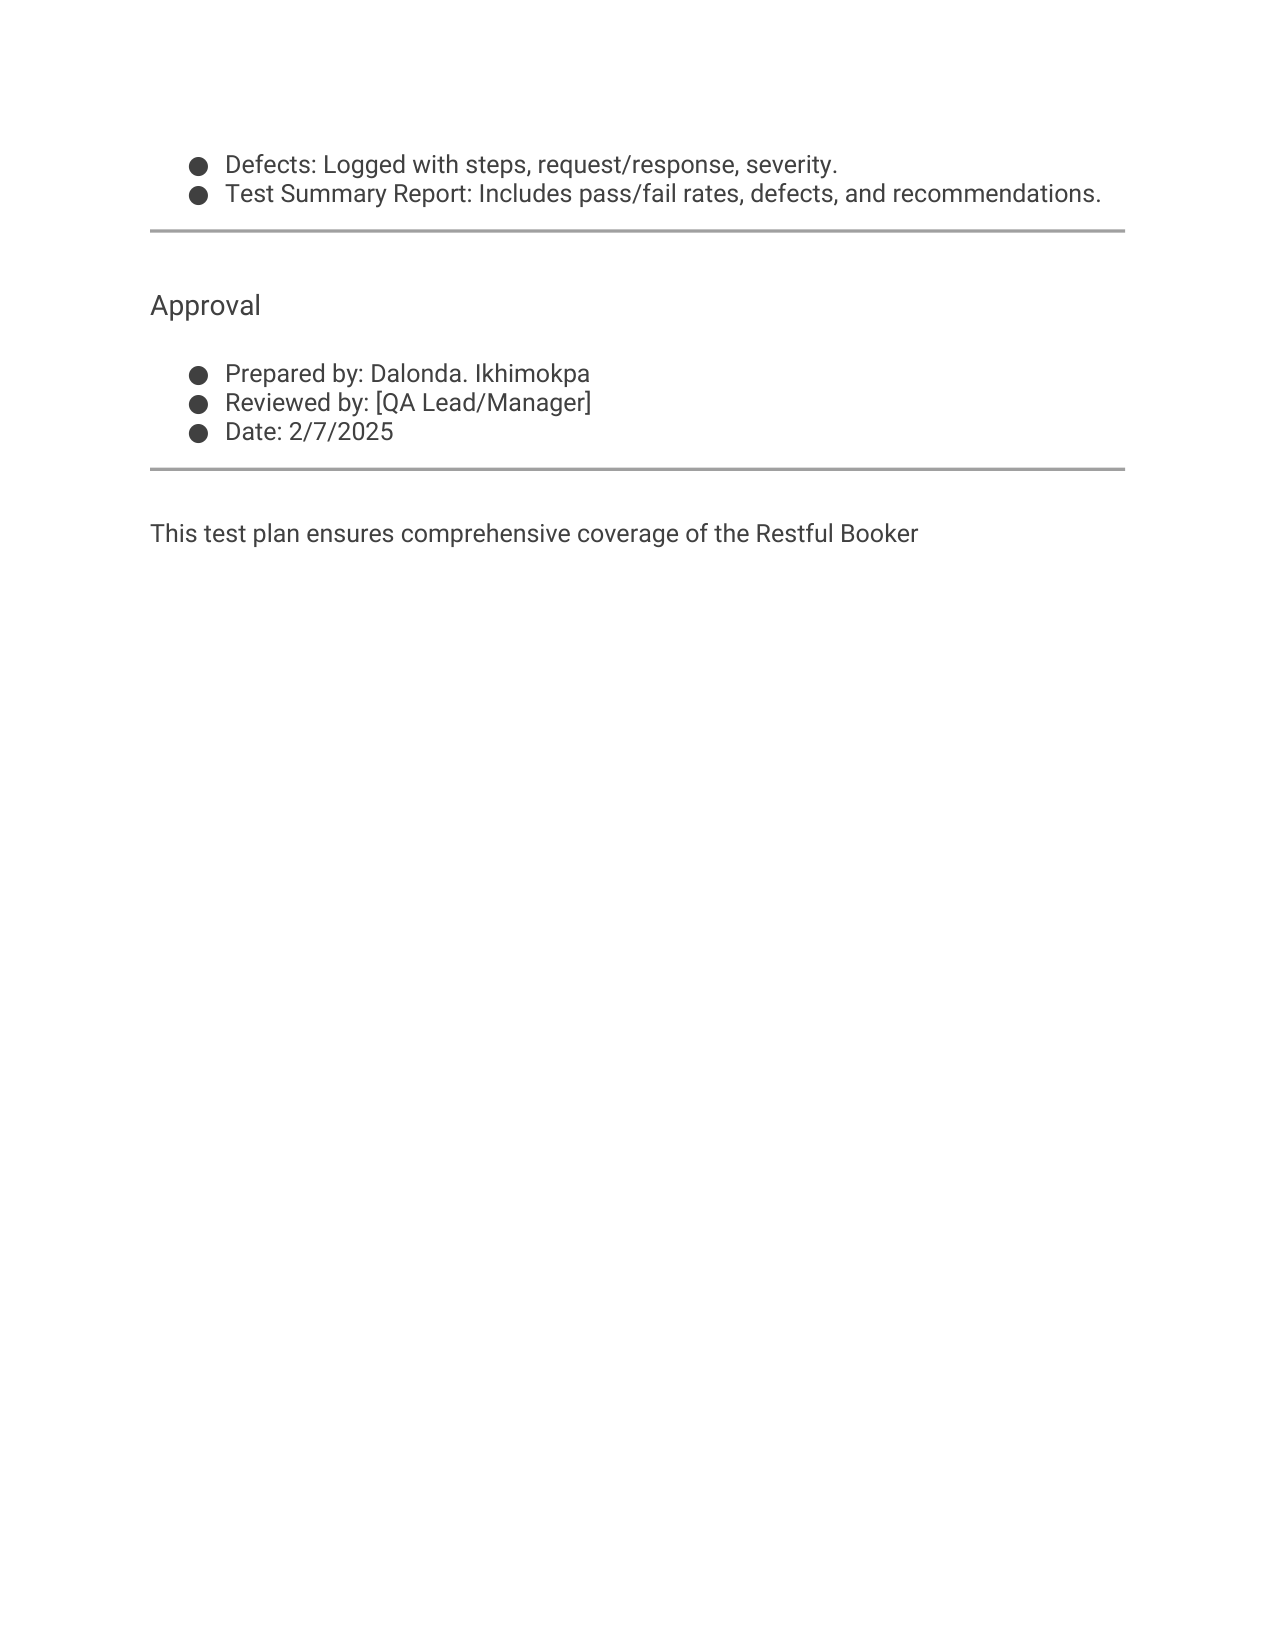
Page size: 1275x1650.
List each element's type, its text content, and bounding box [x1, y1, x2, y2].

list Test Summary Report: Includes pass/fail rates, defects, and recommendations. [187, 179, 1125, 208]
text This test plan ensures comprehensive coverage of the Restful Booker [150, 519, 1125, 548]
list Defects: Logged with steps, request/response, severity. [187, 150, 1125, 179]
list Reviewed by: [QA Lead/Manager] [187, 388, 1125, 418]
list Prepared by: Dalonda. Ikhimokpa [187, 359, 1125, 388]
subtitle Approval [150, 289, 1125, 322]
list Date: 2/7/2025 [187, 418, 1125, 447]
